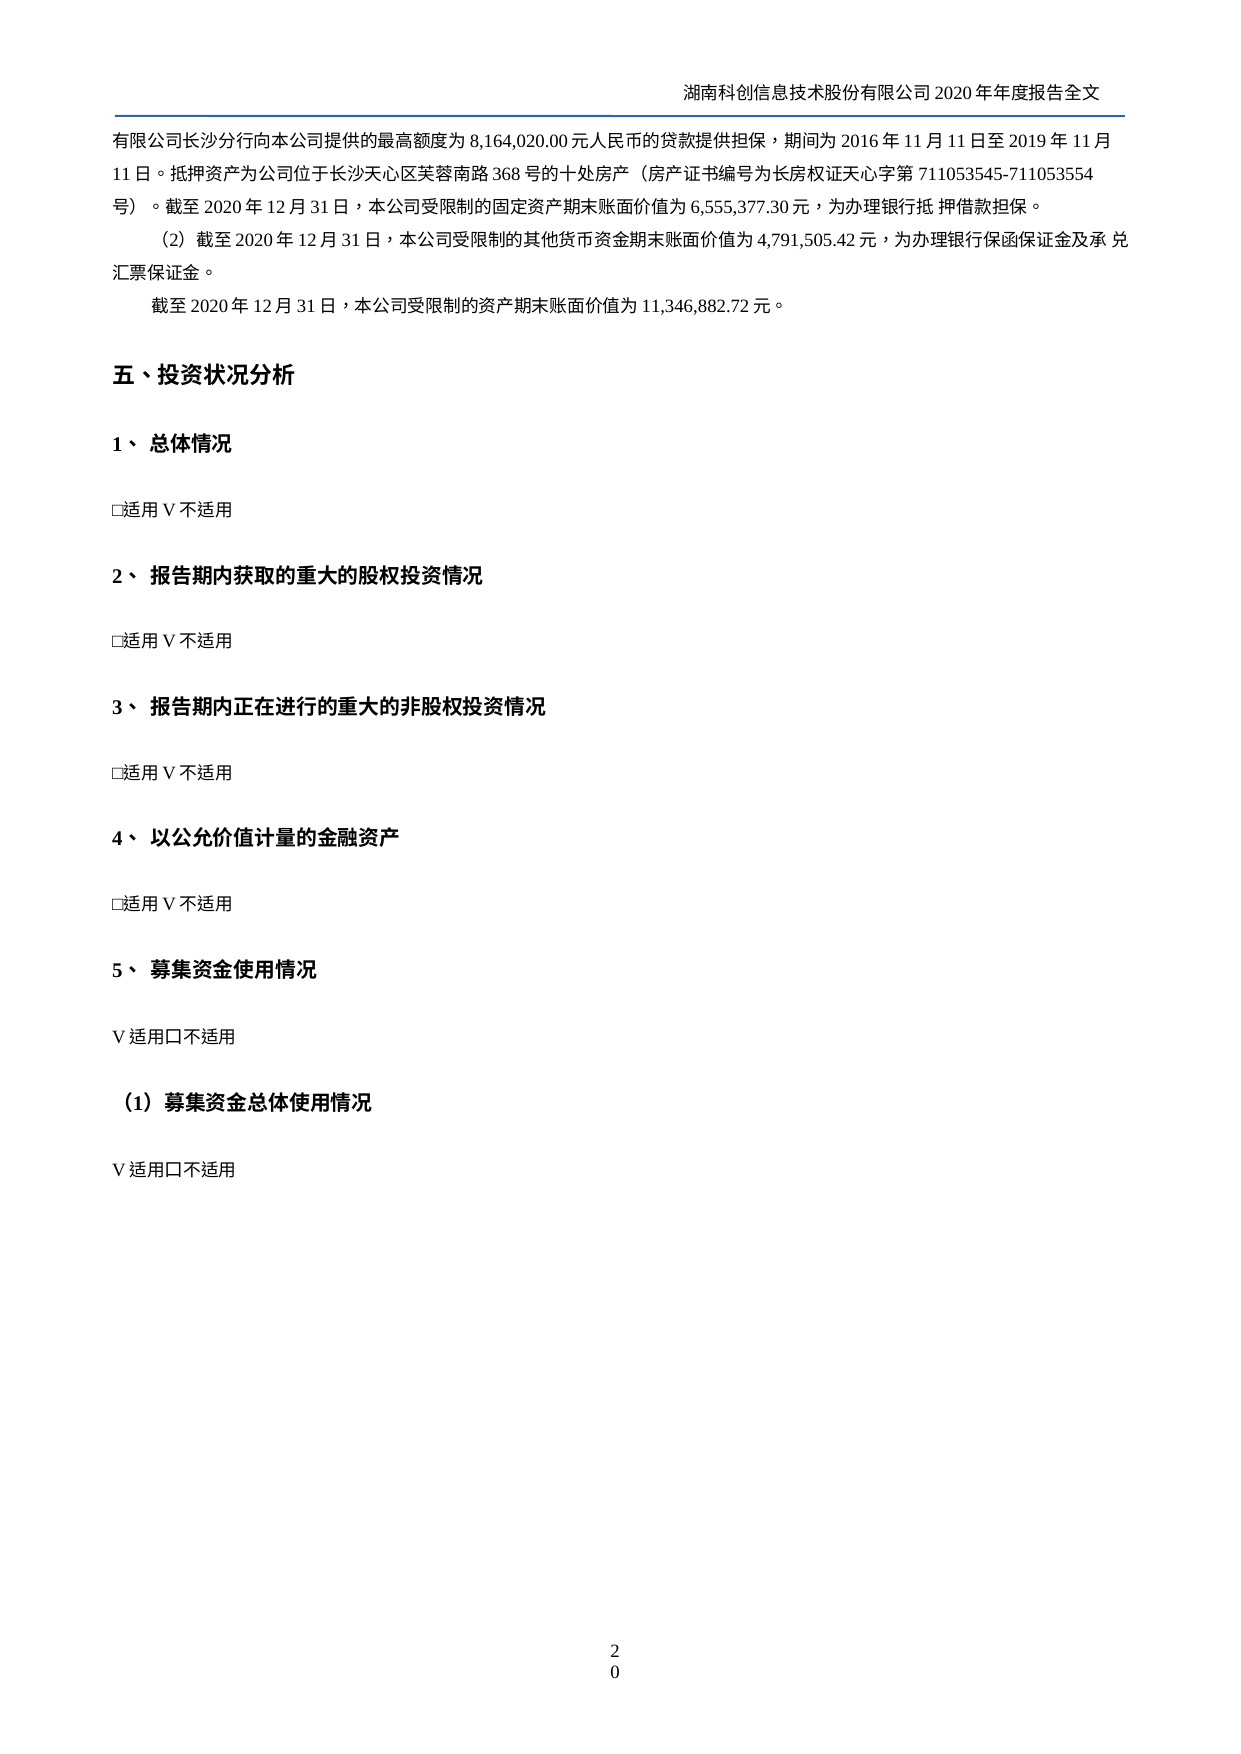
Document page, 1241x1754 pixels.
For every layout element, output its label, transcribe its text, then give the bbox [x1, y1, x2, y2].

text 截至2020年12月31日，本公司受限制的资产期末账面价值为11,346,882.72元。 [112, 286, 1131, 319]
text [112, 122, 1131, 220]
text 2、 报告期内获取的重大的股权投资情况 [112, 561, 1131, 589]
text （1）募集资金总体使用情况 [112, 1088, 1131, 1117]
text □适用V不适用 [112, 760, 1131, 784]
text V适用口不适用 [112, 1023, 1131, 1048]
text 五、投资状况分析 [112, 359, 1131, 390]
text □适用V不适用 [112, 892, 1131, 916]
text （2）截至2020年12月31日，本公司受限制的其他货币资金期末账面价值为4,791,505.42元，为办理银行保函保证金及承 兑汇票保证金。 [112, 220, 1131, 286]
text 3、 报告期内正在进行的重大的非股权投资情况 [112, 692, 1131, 721]
text □适用V不适用 [112, 629, 1131, 653]
text 5、 募集资金使用情况 [112, 955, 1131, 983]
text □适用V不适用 [112, 497, 1131, 522]
text V适用口不适用 [112, 1156, 1131, 1182]
text 1、 总体情况 [112, 429, 1131, 458]
text 4、 以公允价值计量的金融资产 [112, 823, 1131, 852]
